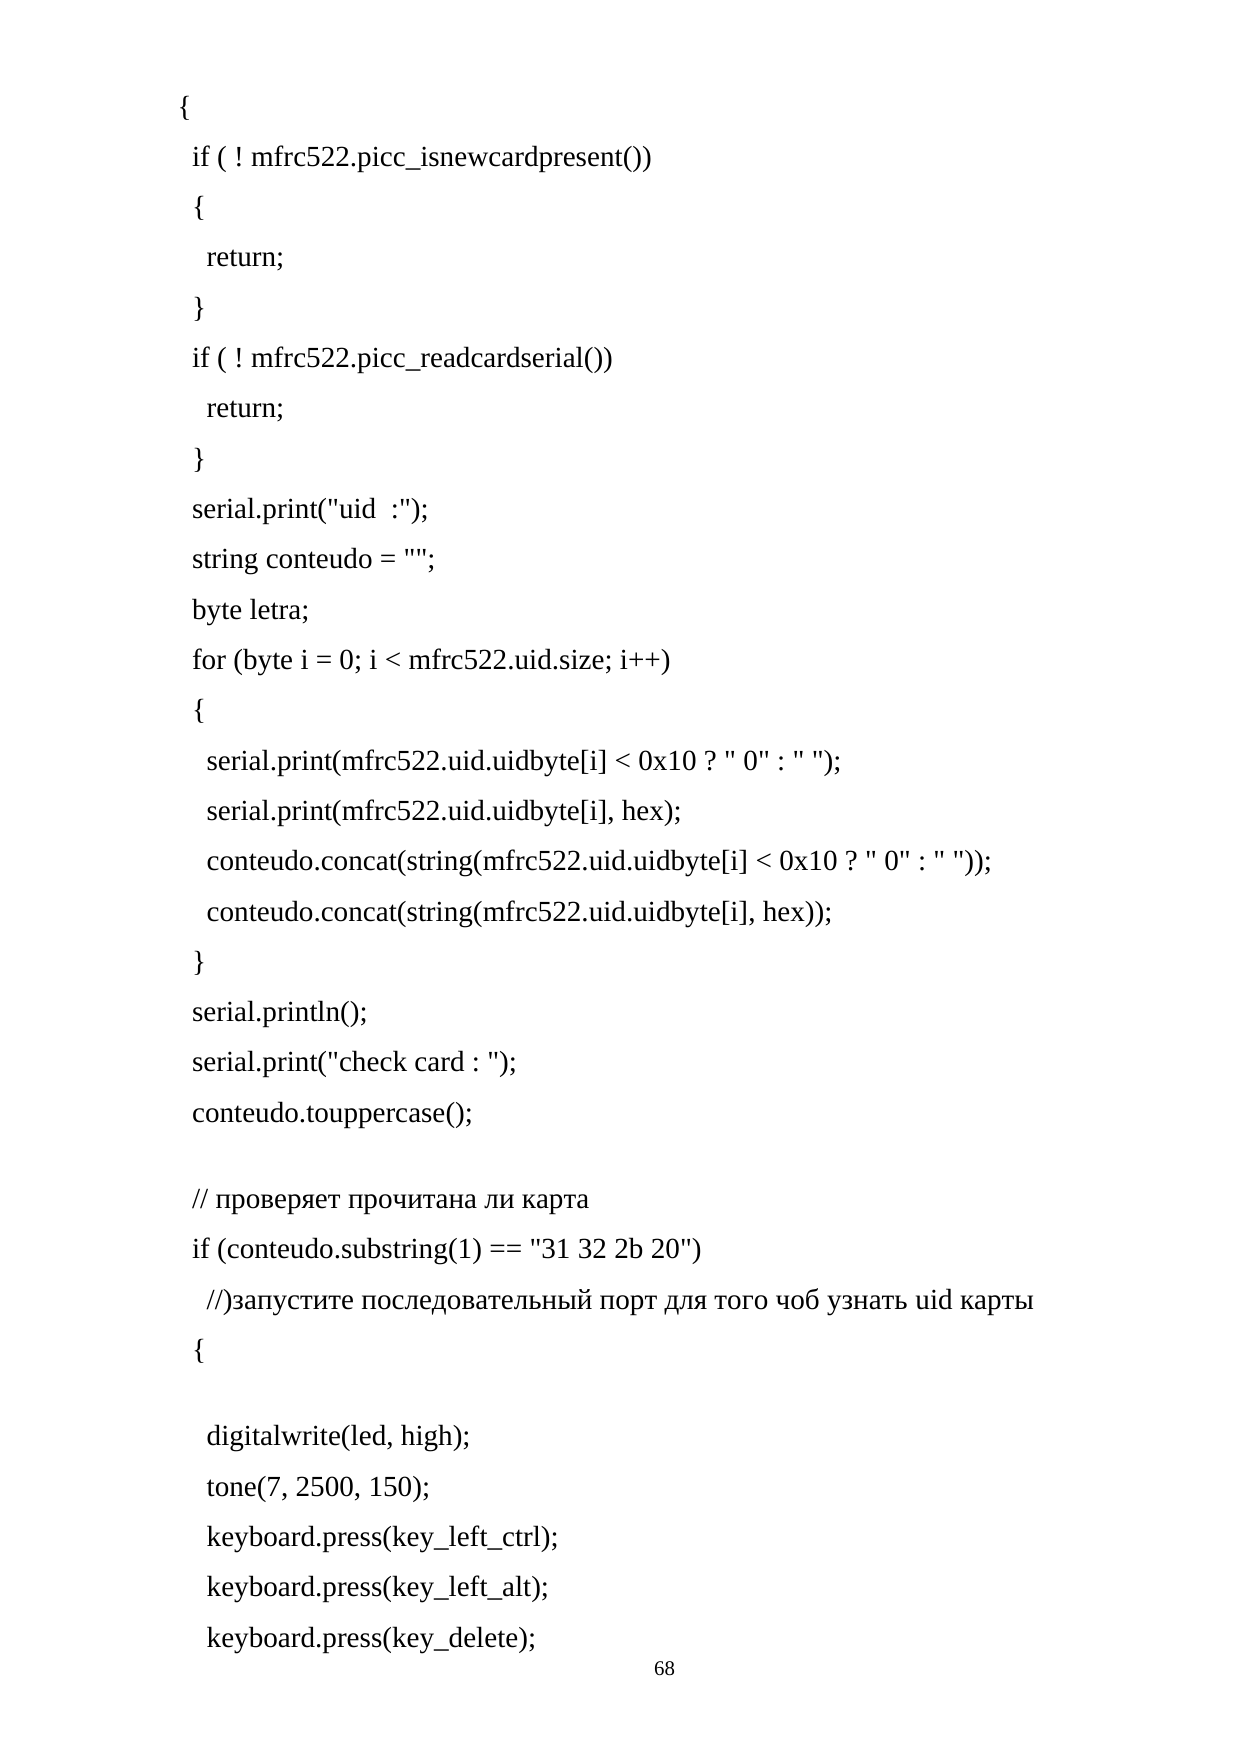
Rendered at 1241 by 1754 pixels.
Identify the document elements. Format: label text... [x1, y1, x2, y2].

text } [177, 441, 1152, 474]
text keyboard.press(key_delete); [177, 1620, 1152, 1653]
text conteudo.touppercase(); [177, 1095, 1152, 1128]
text for (byte i = 0; i < mfrc522.uid.size; i++) [177, 642, 1152, 676]
text if (conteudo.substring(1) == "31 32 2b 20") [177, 1232, 1152, 1265]
text tone(7, 2500, 150); [177, 1469, 1152, 1502]
text return; [177, 239, 1152, 273]
text { [177, 1332, 1152, 1366]
text { [177, 692, 1152, 726]
text keyboard.press(key_left_alt); [177, 1569, 1152, 1603]
text if ( ! mfrc522.picc_isnewcardpresent()) [177, 139, 1152, 172]
text //)запустите последовательный порт для того чоб узнать uid карты [177, 1282, 1152, 1315]
text string conteudo = ""; [177, 541, 1152, 575]
text if ( ! mfrc522.picc_readcardserial()) [177, 340, 1152, 374]
text digitalwrite(led, high); [177, 1418, 1152, 1452]
text return; [177, 391, 1152, 424]
text byte letra; [177, 592, 1152, 625]
text keyboard.press(key_left_ctrl); [177, 1519, 1152, 1553]
text } [177, 944, 1152, 977]
text serial.print("check card : "); [177, 1044, 1152, 1078]
text serial.print("uid :"); [177, 491, 1152, 525]
text { [177, 189, 1152, 223]
text } [177, 290, 1152, 323]
text conteudo.concat(string(mfrc522.uid.uidbyte[i], hex)); [177, 894, 1152, 927]
text // проверяет прочитана ли карта [177, 1181, 1152, 1215]
text serial.println(); [177, 994, 1152, 1028]
text serial.print(mfrc522.uid.uidbyte[i], hex); [177, 793, 1152, 827]
text { [177, 89, 1152, 122]
text serial.print(mfrc522.uid.uidbyte[i] < 0x10 ? " 0" : " "); [177, 743, 1152, 776]
text conteudo.concat(string(mfrc522.uid.uidbyte[i] < 0x10 ? " 0" : " ")); [177, 843, 1152, 877]
